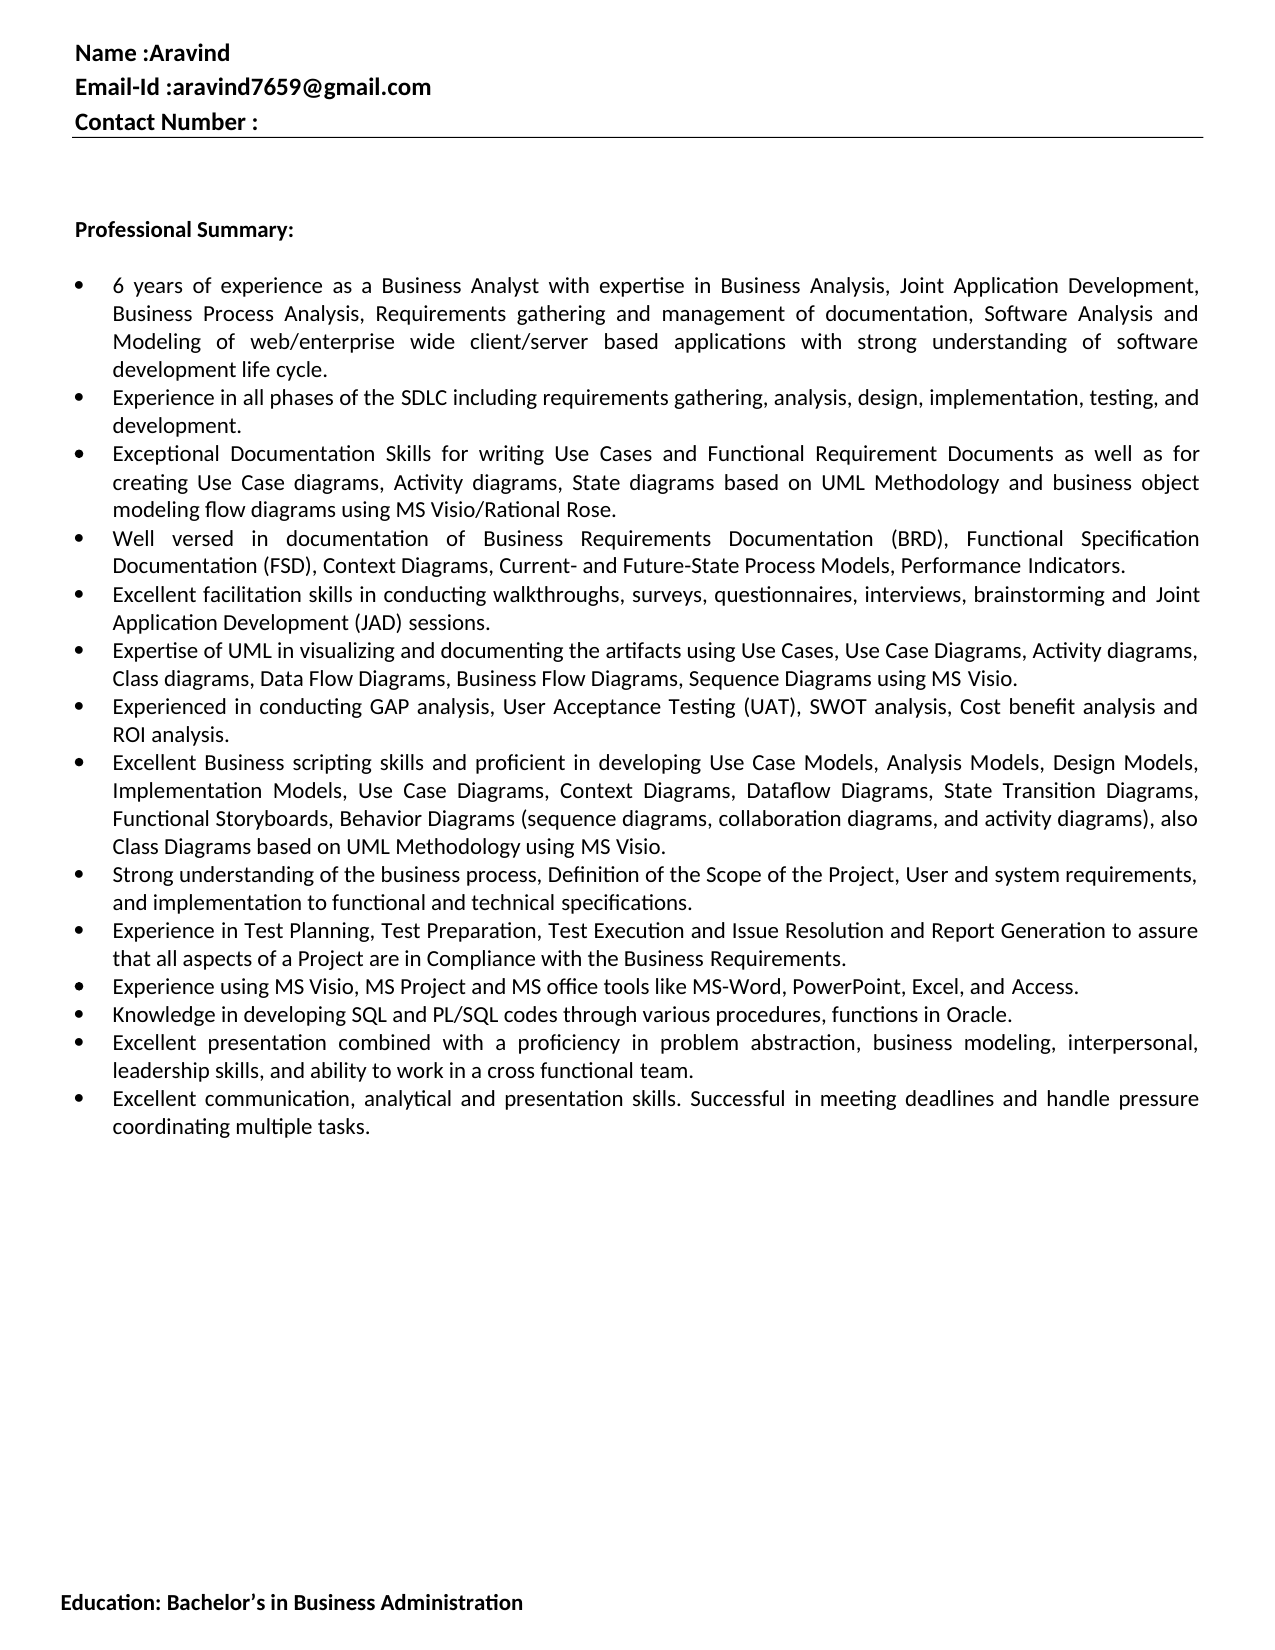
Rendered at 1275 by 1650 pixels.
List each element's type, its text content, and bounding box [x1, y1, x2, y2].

list Well versed in documentation of Business Requirements Documentation (BRD), Functional Specification Documentation (FSD), Context Diagrams, Current- and Future-State Process Models, Performance Indicators. [75, 524, 1201, 580]
list Excellent Business scripting skills and proficient in developing Use Case Models, Analysis Models, Design Models, Implementation Models, Use Case Diagrams, Context Diagrams, Dataflow Diagrams, State Transition Diagrams, Functional Storyboards, Behavior Diagrams (sequence diagrams, collaboration diagrams, and activity diagrams), also Class Diagrams based on UML Methodology using MS Visio. [75, 748, 1200, 860]
subtitle Contact Number : [75, 106, 1217, 136]
subtitle Name :Aravind [75, 37, 1217, 68]
list Excellent facilitation skills in conducting walkthroughs, surveys, questionnaires, interviews, brainstorming and Joint Application Development (JAD) sessions. [75, 580, 1200, 636]
list Experienced in conducting GAP analysis, User Acceptance Testing (UAT), SWOT analysis, Cost benefit analysis and ROI analysis. [75, 692, 1201, 748]
list Excellent communication, analytical and presentation skills. Successful in meeting deadlines and handle pressure coordinating multiple tasks. [75, 1084, 1201, 1140]
list Knowledge in developing SQL and PL/SQL codes through various procedures, functions in Oracle. [75, 1000, 1217, 1028]
list Excellent presentation combined with a proficiency in problem abstraction, business modeling, interpersonal, leadership skills, and ability to work in a cross functional team. [75, 1028, 1200, 1084]
list Experience in Test Planning, Test Preparation, Test Execution and Issue Resolution and Report Generation to assure that all aspects of a Project are in Compliance with the Business Requirements. [75, 916, 1201, 972]
list Experience using MS Visio, MS Project and MS office tools like MS-Word, PowerPoint, Excel, and Access. [75, 972, 1217, 1000]
list 6 years of experience as a Business Analyst with expertise in Business Analysis, Joint Application Development, Business Process Analysis, Requirements gathering and management of documentation, Software Analysis and Modeling of web/enterprise wide client/server based applications with strong understanding of software development life cycle. [75, 271, 1201, 383]
list Exceptional Documentation Skills for writing Use Cases and Functional Requirement Documents as well as for creating Use Case diagrams, Activity diagrams, State diagrams based on UML Methodology and business object modeling flow diagrams using MS Visio/Rational Rose. [75, 439, 1201, 524]
text Education: Bachelor’s in Business Administration [60, 1588, 1201, 1616]
subtitle Email-Id :aravind7659@gmail.com [75, 72, 1217, 102]
list Strong understanding of the business process, Definition of the Scope of the Project, User and system requirements, and implementation to functional and technical specifications. [75, 860, 1200, 916]
list Experience in all phases of the SDLC including requirements gathering, analysis, design, implementation, testing, and development. [75, 383, 1201, 439]
list Expertise of UML in visualizing and documenting the artifacts using Use Cases, Use Case Diagrams, Activity diagrams, Class diagrams, Data Flow Diagrams, Business Flow Diagrams, Sequence Diagrams using MS Visio. [75, 636, 1200, 692]
subtitle Professional Summary: [75, 215, 1217, 243]
